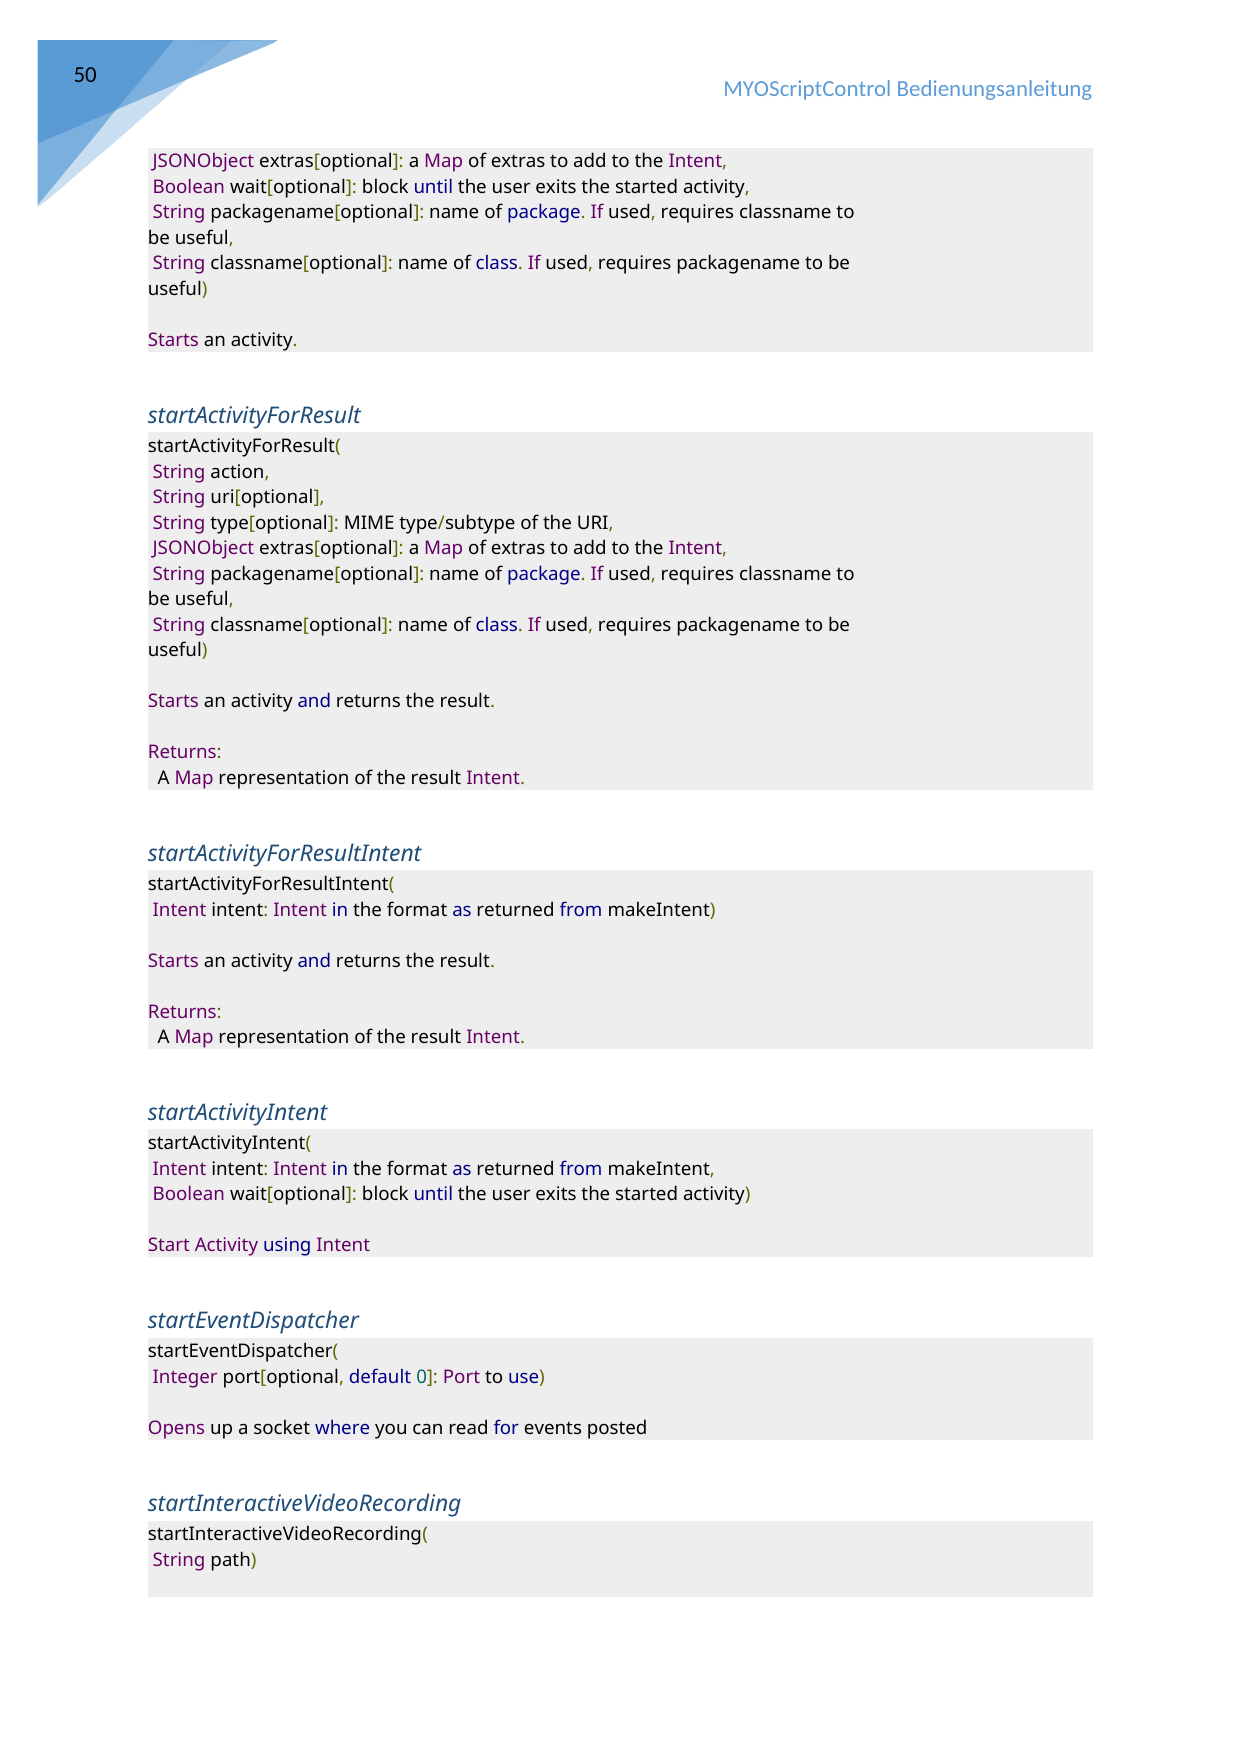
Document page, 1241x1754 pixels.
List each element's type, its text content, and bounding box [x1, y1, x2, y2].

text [148, 148, 1093, 352]
subtitle startInteractiveVideoRecording [148, 1487, 1093, 1518]
text startActivityForResultIntent( Intent intent: Intent in the format as returned from makeIntent) Starts an activity and returns the result. Returns: A Map representation of the result Intent. [148, 870, 1093, 1049]
subtitle startActivityForResultIntent [148, 837, 1093, 868]
subtitle startActivityIntent [148, 1096, 1093, 1127]
picture [37, 40, 279, 209]
text startEventDispatcher( Integer port[optional, default 0]: Port to use) Opens up a socket where you can read for events posted [148, 1338, 1093, 1440]
text startActivityIntent( Intent intent: Intent in the format as returned from makeIntent, Boolean wait[optional]: block until the user exits the started activity) Start Activity using Intent [148, 1129, 1093, 1257]
subtitle startEventDispatcher [148, 1304, 1093, 1335]
text startActivityForResult( String action, String uri[optional], String type[optional]: MIME type/subtype of the URI, JSONObject extras[optional]: a Map of extras to add to the Intent, String packagename[optional]: name of package. If used, requires classname to be useful, String classname[optional]: name of class. If used, requires packagename to be useful) Starts an activity and returns the result. Returns: A Map representation of the result Intent. [148, 432, 1093, 790]
subtitle startActivityForResult [148, 399, 1093, 430]
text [148, 1521, 1093, 1597]
